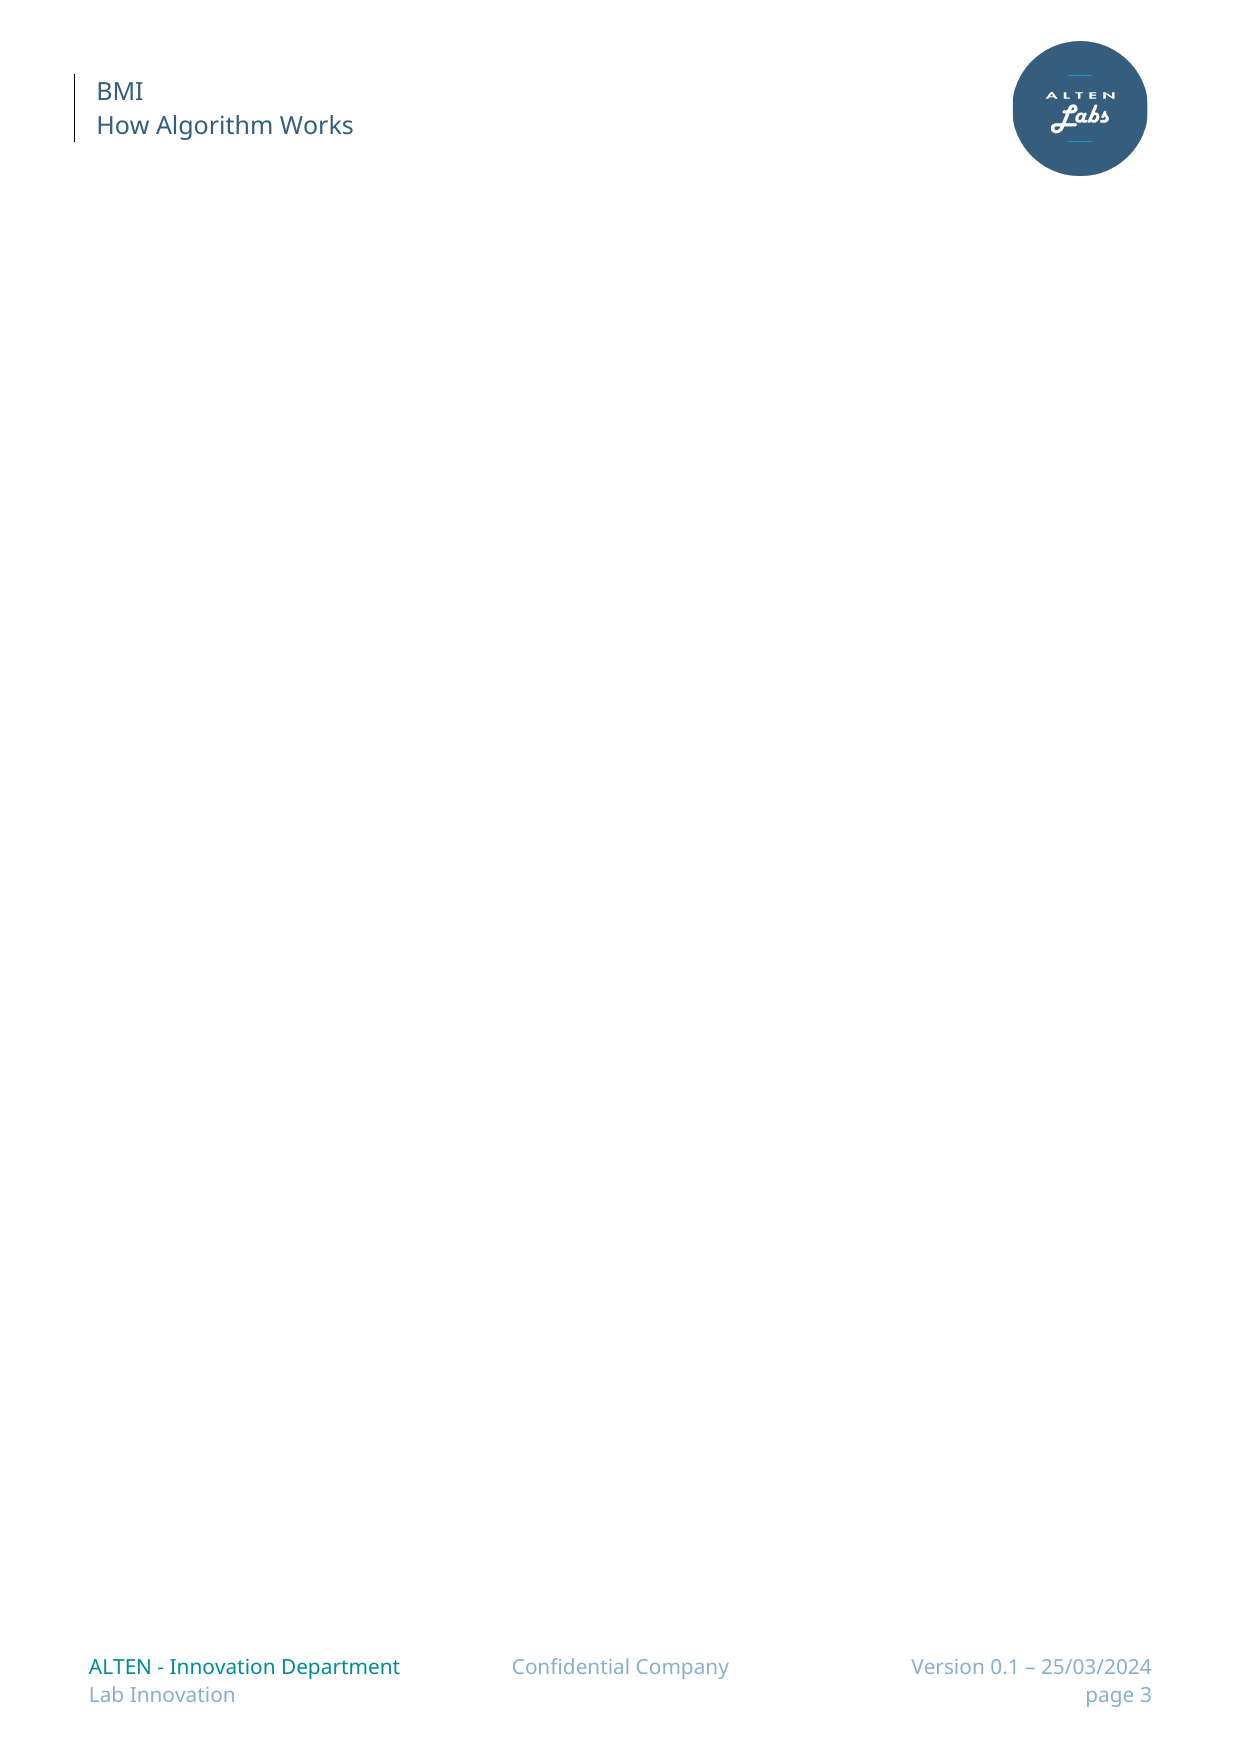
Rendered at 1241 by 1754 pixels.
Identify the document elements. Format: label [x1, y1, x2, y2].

picture [1012, 41, 1148, 176]
